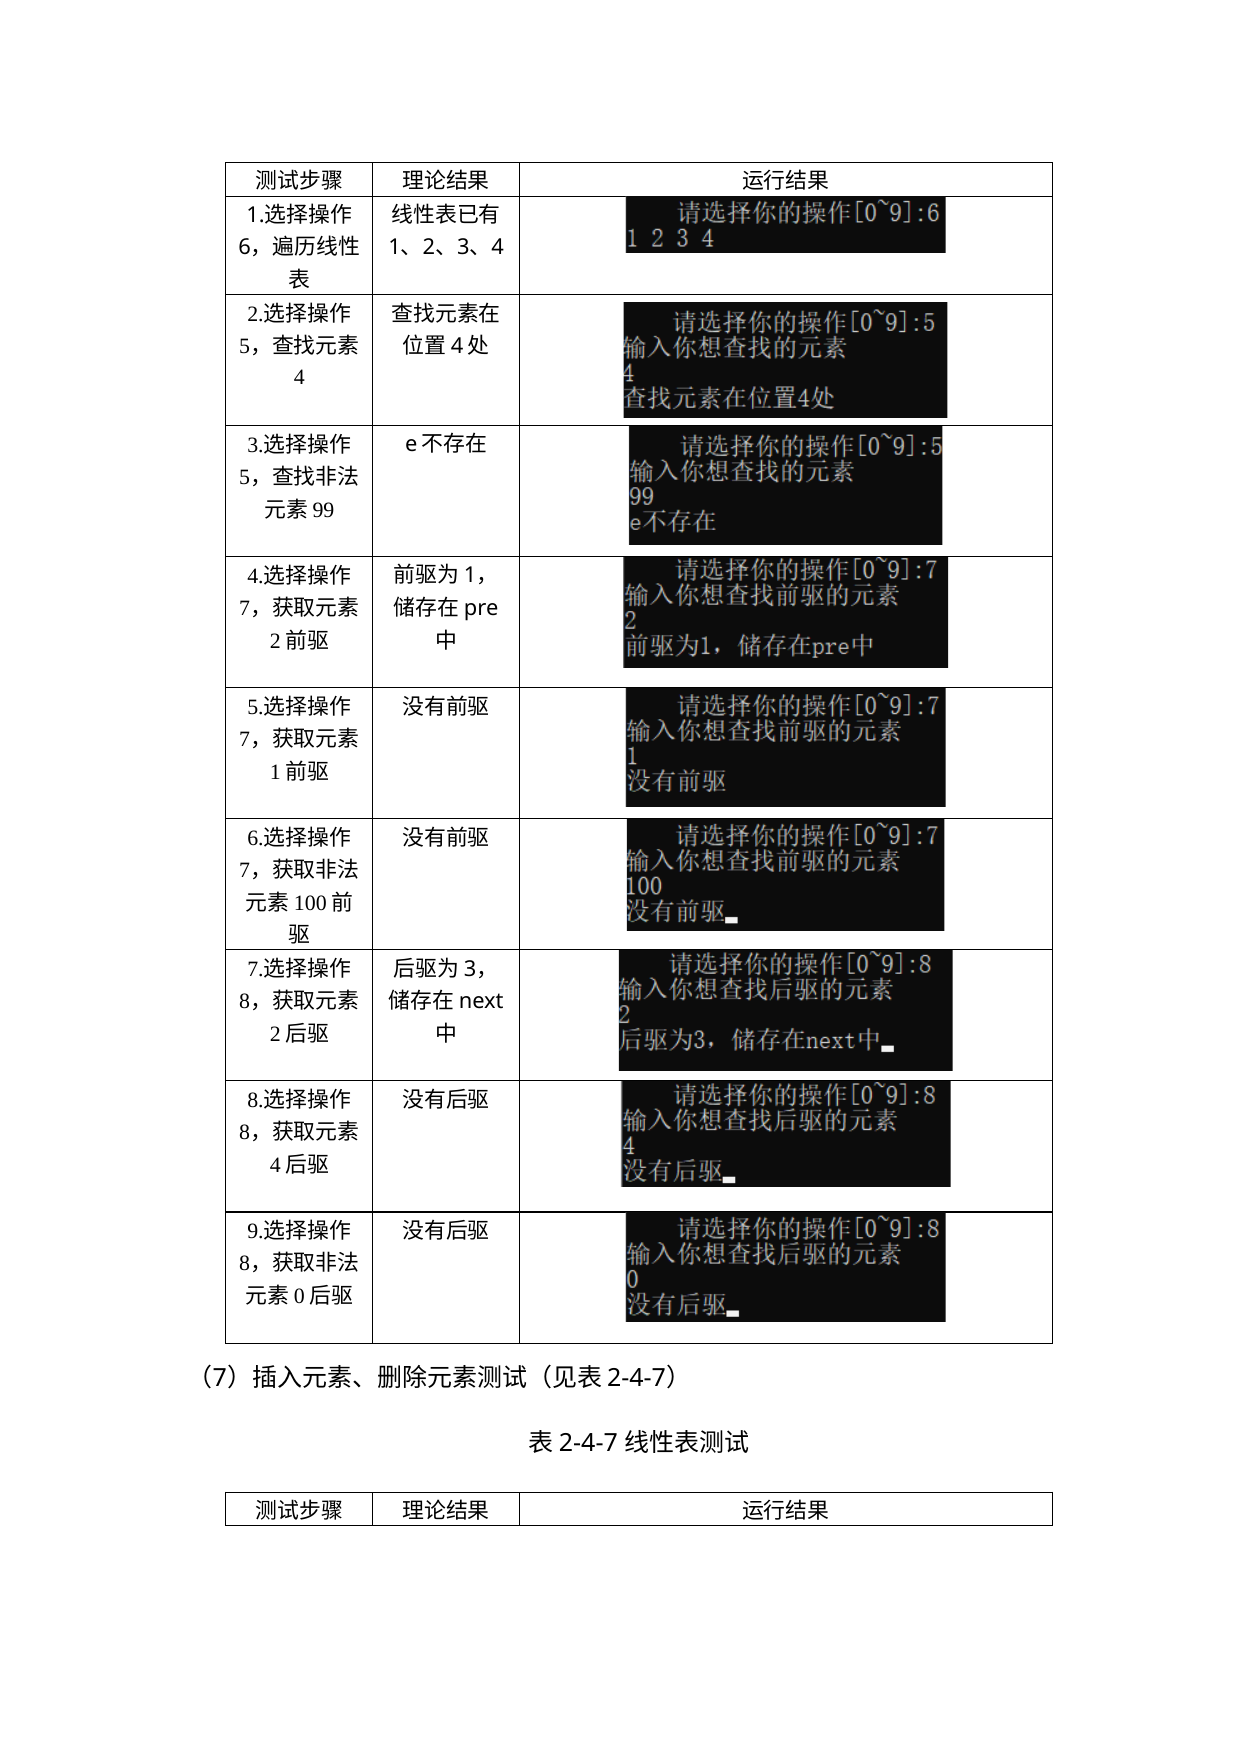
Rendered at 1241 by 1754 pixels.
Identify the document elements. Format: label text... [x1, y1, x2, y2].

picture [623, 302, 948, 418]
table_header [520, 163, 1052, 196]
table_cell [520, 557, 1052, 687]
picture [620, 1081, 951, 1187]
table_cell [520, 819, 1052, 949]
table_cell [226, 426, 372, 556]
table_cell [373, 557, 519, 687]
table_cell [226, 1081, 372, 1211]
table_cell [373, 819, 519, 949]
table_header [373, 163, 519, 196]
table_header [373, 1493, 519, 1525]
text （7）插入元素、删除元素测试（见表2-4-7） [187, 1343, 1053, 1408]
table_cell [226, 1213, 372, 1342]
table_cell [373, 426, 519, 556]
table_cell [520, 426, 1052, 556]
picture [625, 688, 946, 807]
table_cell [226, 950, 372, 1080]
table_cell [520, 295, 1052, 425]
picture [618, 950, 953, 1071]
picture [625, 196, 946, 253]
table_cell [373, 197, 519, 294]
picture [625, 1212, 946, 1322]
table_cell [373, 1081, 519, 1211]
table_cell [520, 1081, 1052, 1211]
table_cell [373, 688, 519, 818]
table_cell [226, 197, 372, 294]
picture [626, 819, 945, 931]
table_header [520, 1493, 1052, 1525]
picture [623, 557, 949, 668]
list 表2-4-7 线性表测试 [225, 1408, 1053, 1473]
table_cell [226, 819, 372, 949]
picture [628, 426, 943, 545]
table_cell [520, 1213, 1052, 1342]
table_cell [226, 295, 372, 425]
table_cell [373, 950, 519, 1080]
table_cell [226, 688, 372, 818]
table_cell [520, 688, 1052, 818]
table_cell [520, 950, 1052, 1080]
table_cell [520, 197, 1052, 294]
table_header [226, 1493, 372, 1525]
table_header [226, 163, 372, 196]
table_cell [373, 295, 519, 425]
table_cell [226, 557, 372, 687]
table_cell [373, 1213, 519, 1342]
